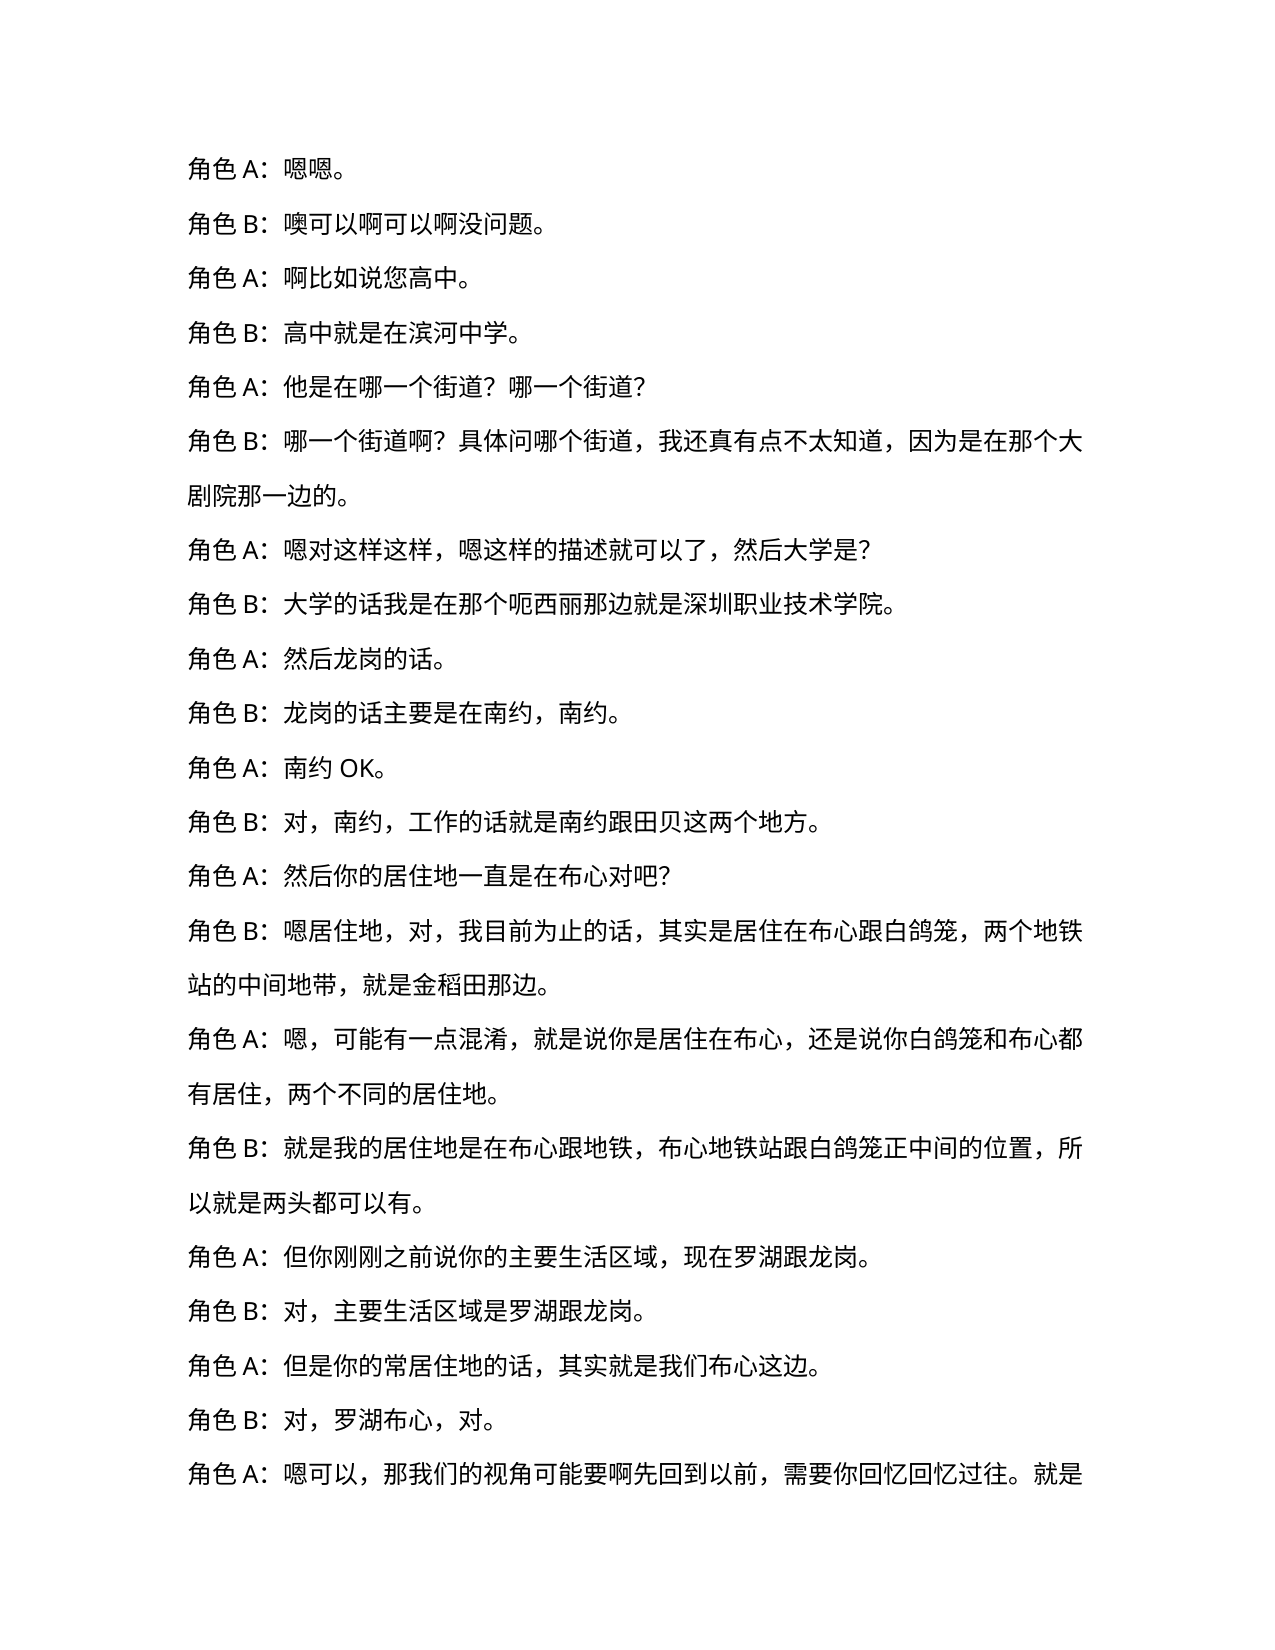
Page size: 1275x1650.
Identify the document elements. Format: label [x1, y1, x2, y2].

text [187, 150, 1087, 1491]
